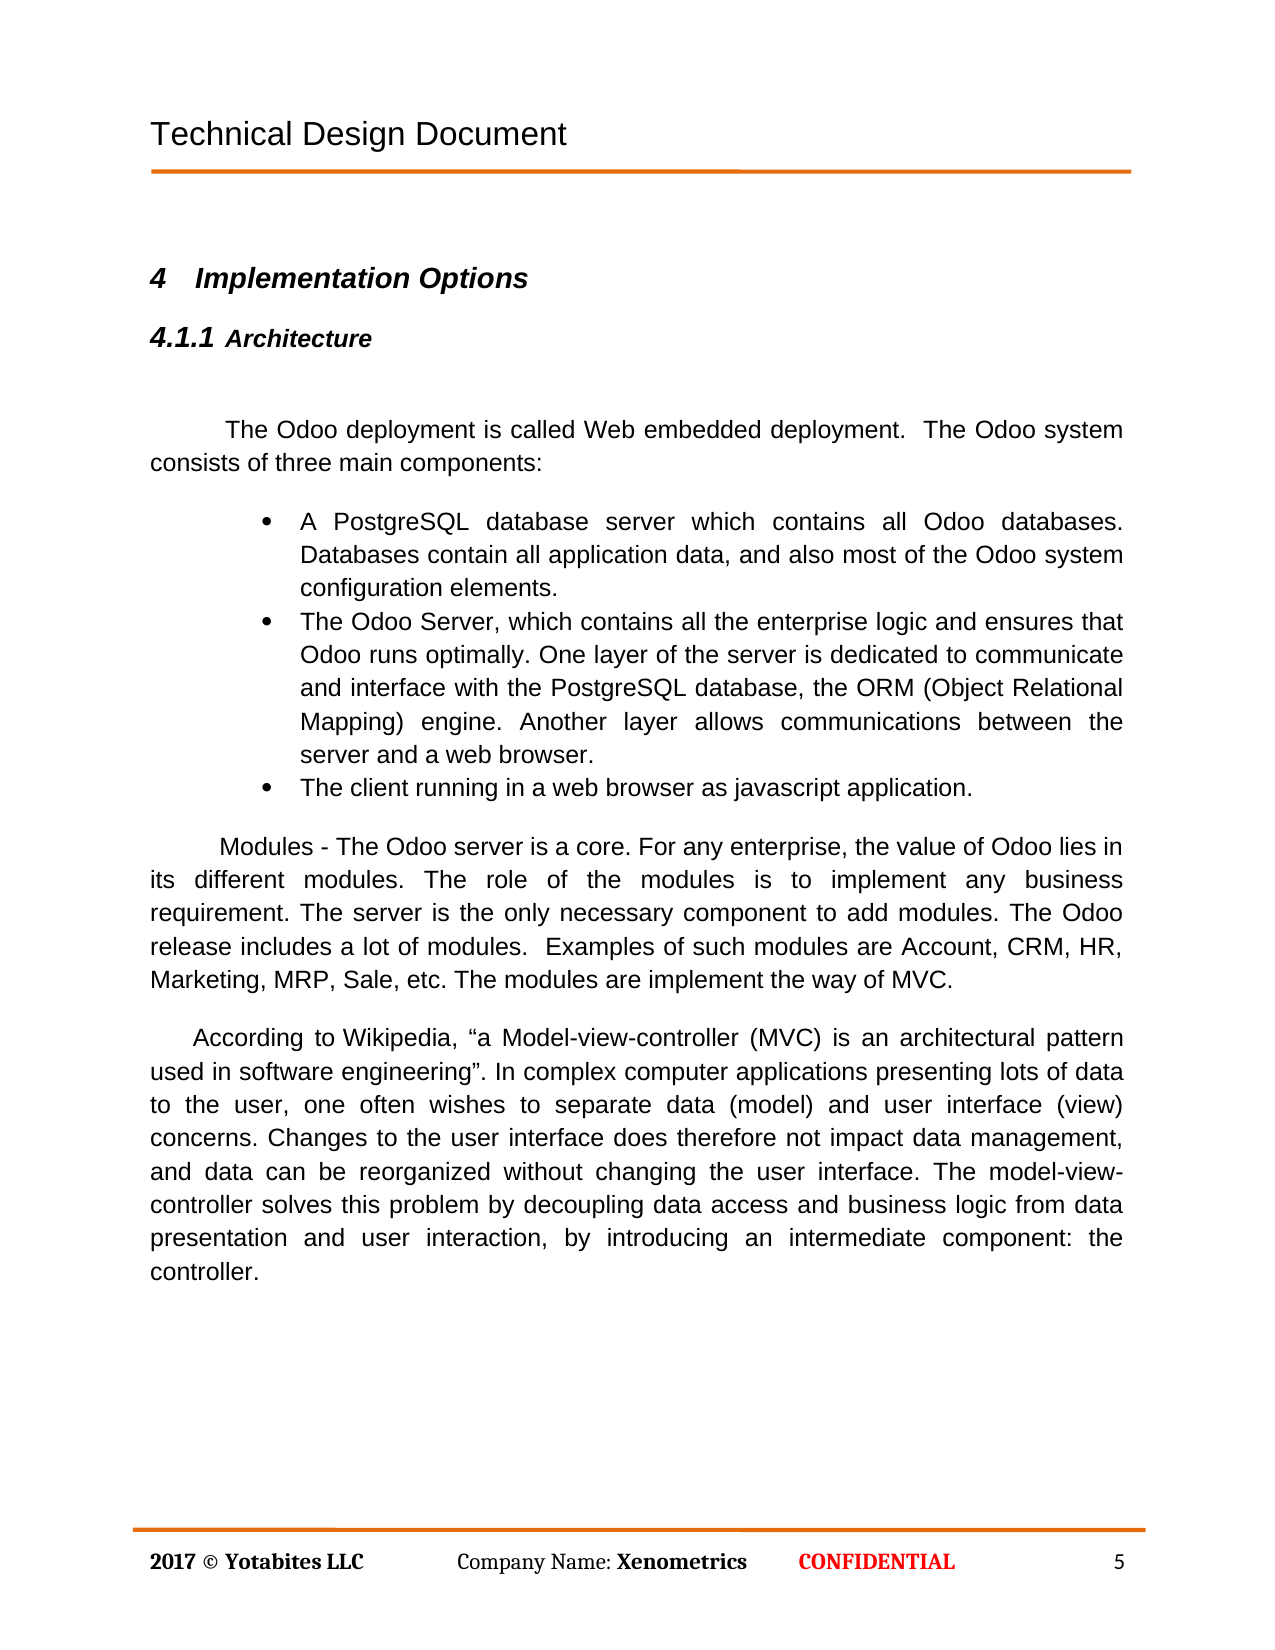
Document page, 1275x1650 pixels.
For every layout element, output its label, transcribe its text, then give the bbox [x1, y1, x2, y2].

text According to Wikipedia, “a Model-view-controller (MVC) is an architectural pattern used in software engineering”. In complex computer applications presenting lots of data to the user, one often wishes to separate data (model) and user interface (view) concerns. Changes to the user interface does therefore not impact data management, and data can be reorganized without changing the user interface. The model-view-controller solves this problem by decoupling data access and business logic from data presentation and user interaction, by introducing an intermediate component: the controller. [150, 1019, 1125, 1285]
list A PostgreSQL database server which contains all Odoo databases. Databases contain all application data, and also most of the Odoo system configuration elements. [262, 502, 1125, 602]
subtitle Implementation Options [150, 261, 1125, 295]
list The Odoo Server, which contains all the enterprise logic and ensures that Odoo runs optimally. One layer of the server is dedicated to communicate and interface with the PostgreSQL database, the ORM (Object Relational Mapping) engine. Another layer allows communications between the server and a web browser. [262, 602, 1125, 769]
text The Odoo deployment is called Web embedded deployment. The Odoo system consists of three main components: [150, 410, 1125, 477]
text Modules - The Odoo server is a core. For any enterprise, the value of Odoo lies in its different modules. The role of the modules is to implement any business requirement. The server is the only necessary component to add modules. The Odoo release includes a lot of modules. Examples of such modules are Account, CRM, HR, Marketing, MRP, Sale, etc. The modules are implement the way of MVC. [150, 827, 1125, 994]
subtitle Architecture [150, 320, 1125, 353]
list The client running in a web browser as javascript application. [262, 769, 1125, 802]
